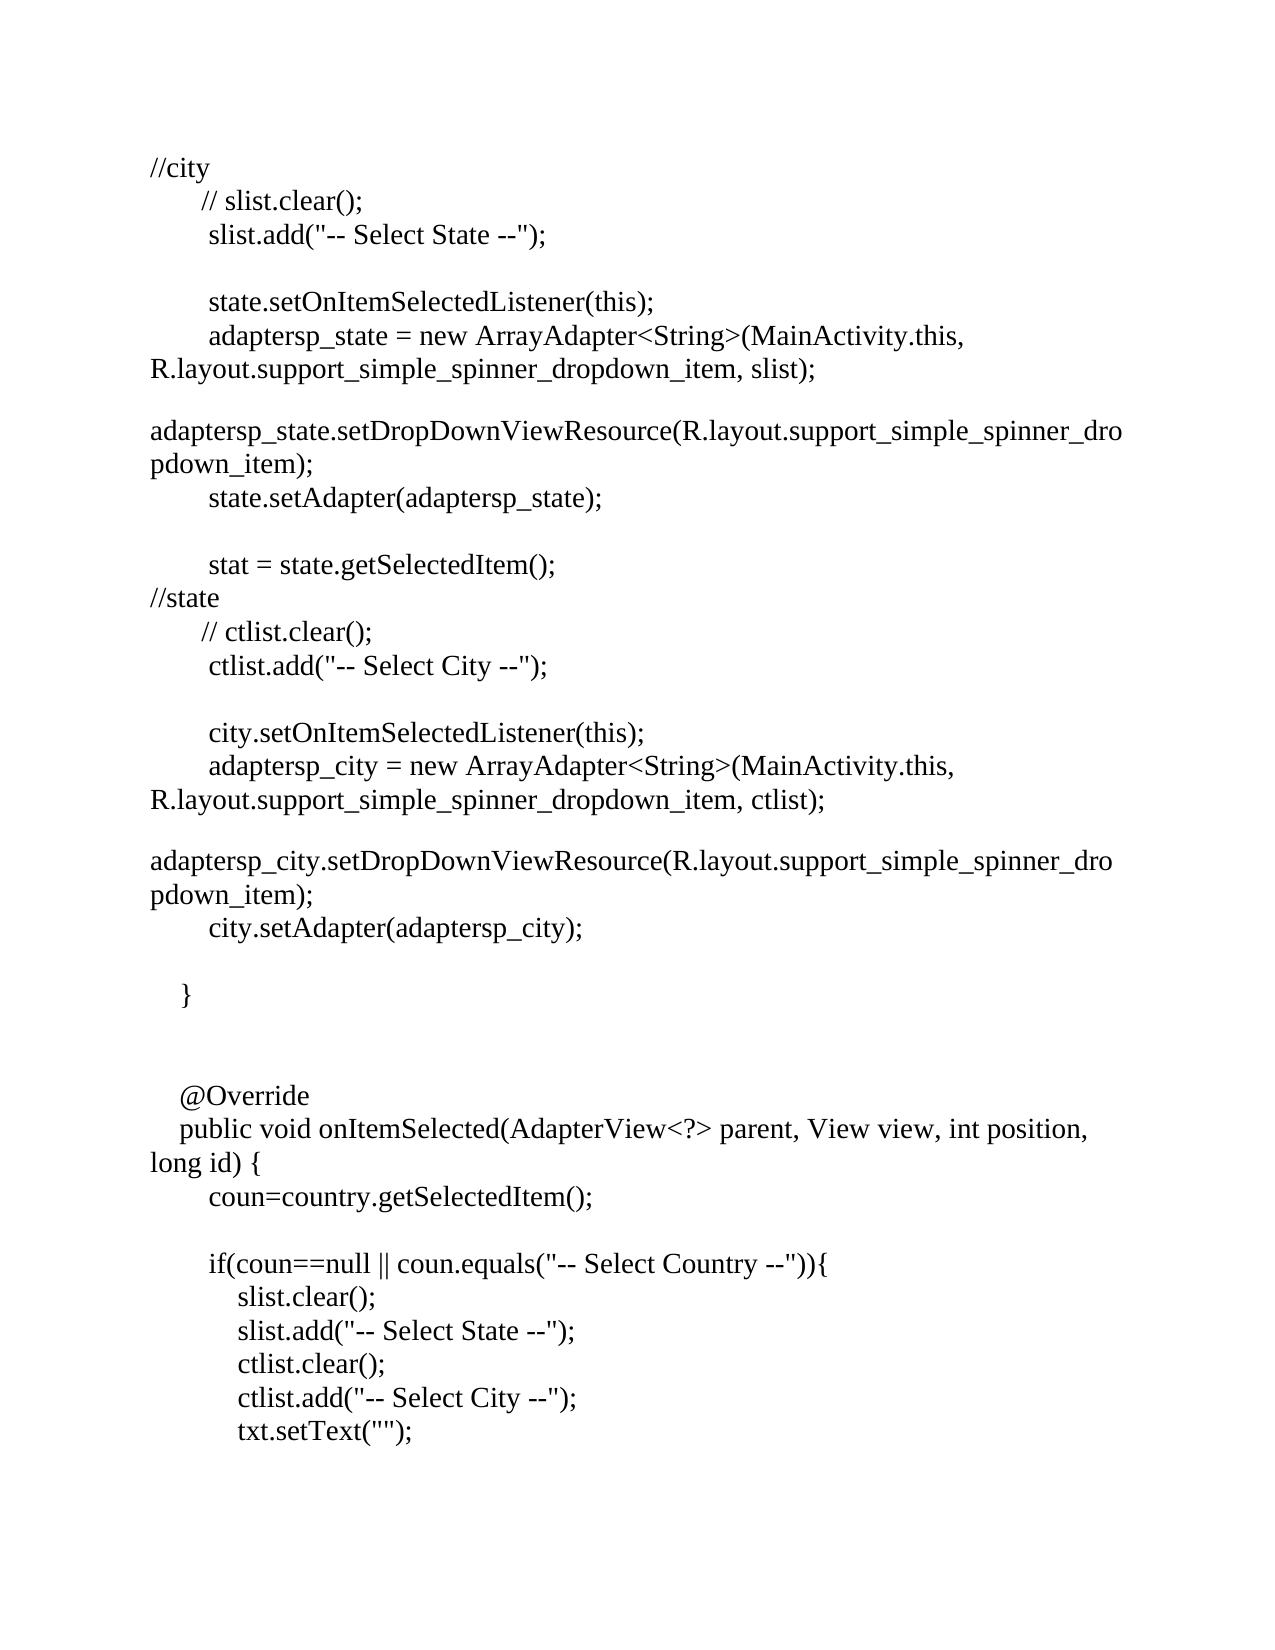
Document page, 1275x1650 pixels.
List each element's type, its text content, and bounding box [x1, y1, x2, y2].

text @Override [150, 1078, 1125, 1112]
text stat = state.getSelectedItem(); [150, 547, 1125, 581]
text ctlist.add("-- Select City --"); [150, 648, 1125, 681]
text slist.add("-- Select State --"); [150, 217, 1125, 251]
text slist.add("-- Select State --"); [150, 1313, 1125, 1346]
text state.setOnItemSelectedListener(this); [150, 284, 1125, 318]
text ctlist.clear(); [150, 1346, 1125, 1380]
text adaptersp_state = new ArrayAdapter<String>(MainActivity.this, R.layout.support_simple_spinner_dropdown_item, slist); [150, 318, 1125, 385]
text //state [150, 581, 1125, 614]
text // slist.clear(); [150, 183, 1125, 217]
text public void onItemSelected(AdapterView<?> parent, View view, int position, long id) { [150, 1112, 1125, 1179]
text // ctlist.clear(); [150, 614, 1125, 648]
text } [150, 977, 1125, 1011]
text adaptersp_state.setDropDownViewResource(R.layout.support_simple_spinner_dropdown_item); [150, 385, 1125, 480]
text state.setAdapter(adaptersp_state); [150, 480, 1125, 513]
text ctlist.add("-- Select City --"); [150, 1380, 1125, 1413]
text city.setAdapter(adaptersp_city); [150, 910, 1125, 944]
text coun=country.getSelectedItem(); [150, 1179, 1125, 1212]
text adaptersp_city.setDropDownViewResource(R.layout.support_simple_spinner_dropdown_item); [150, 815, 1125, 910]
text //city [150, 150, 1125, 183]
text slist.clear(); [150, 1279, 1125, 1313]
text adaptersp_city = new ArrayAdapter<String>(MainActivity.this, R.layout.support_simple_spinner_dropdown_item, ctlist); [150, 748, 1125, 815]
text city.setOnItemSelectedListener(this); [150, 715, 1125, 748]
text txt.setText(""); [150, 1413, 1125, 1447]
text if(coun==null || coun.equals("-- Select Country --")){ [150, 1246, 1125, 1279]
